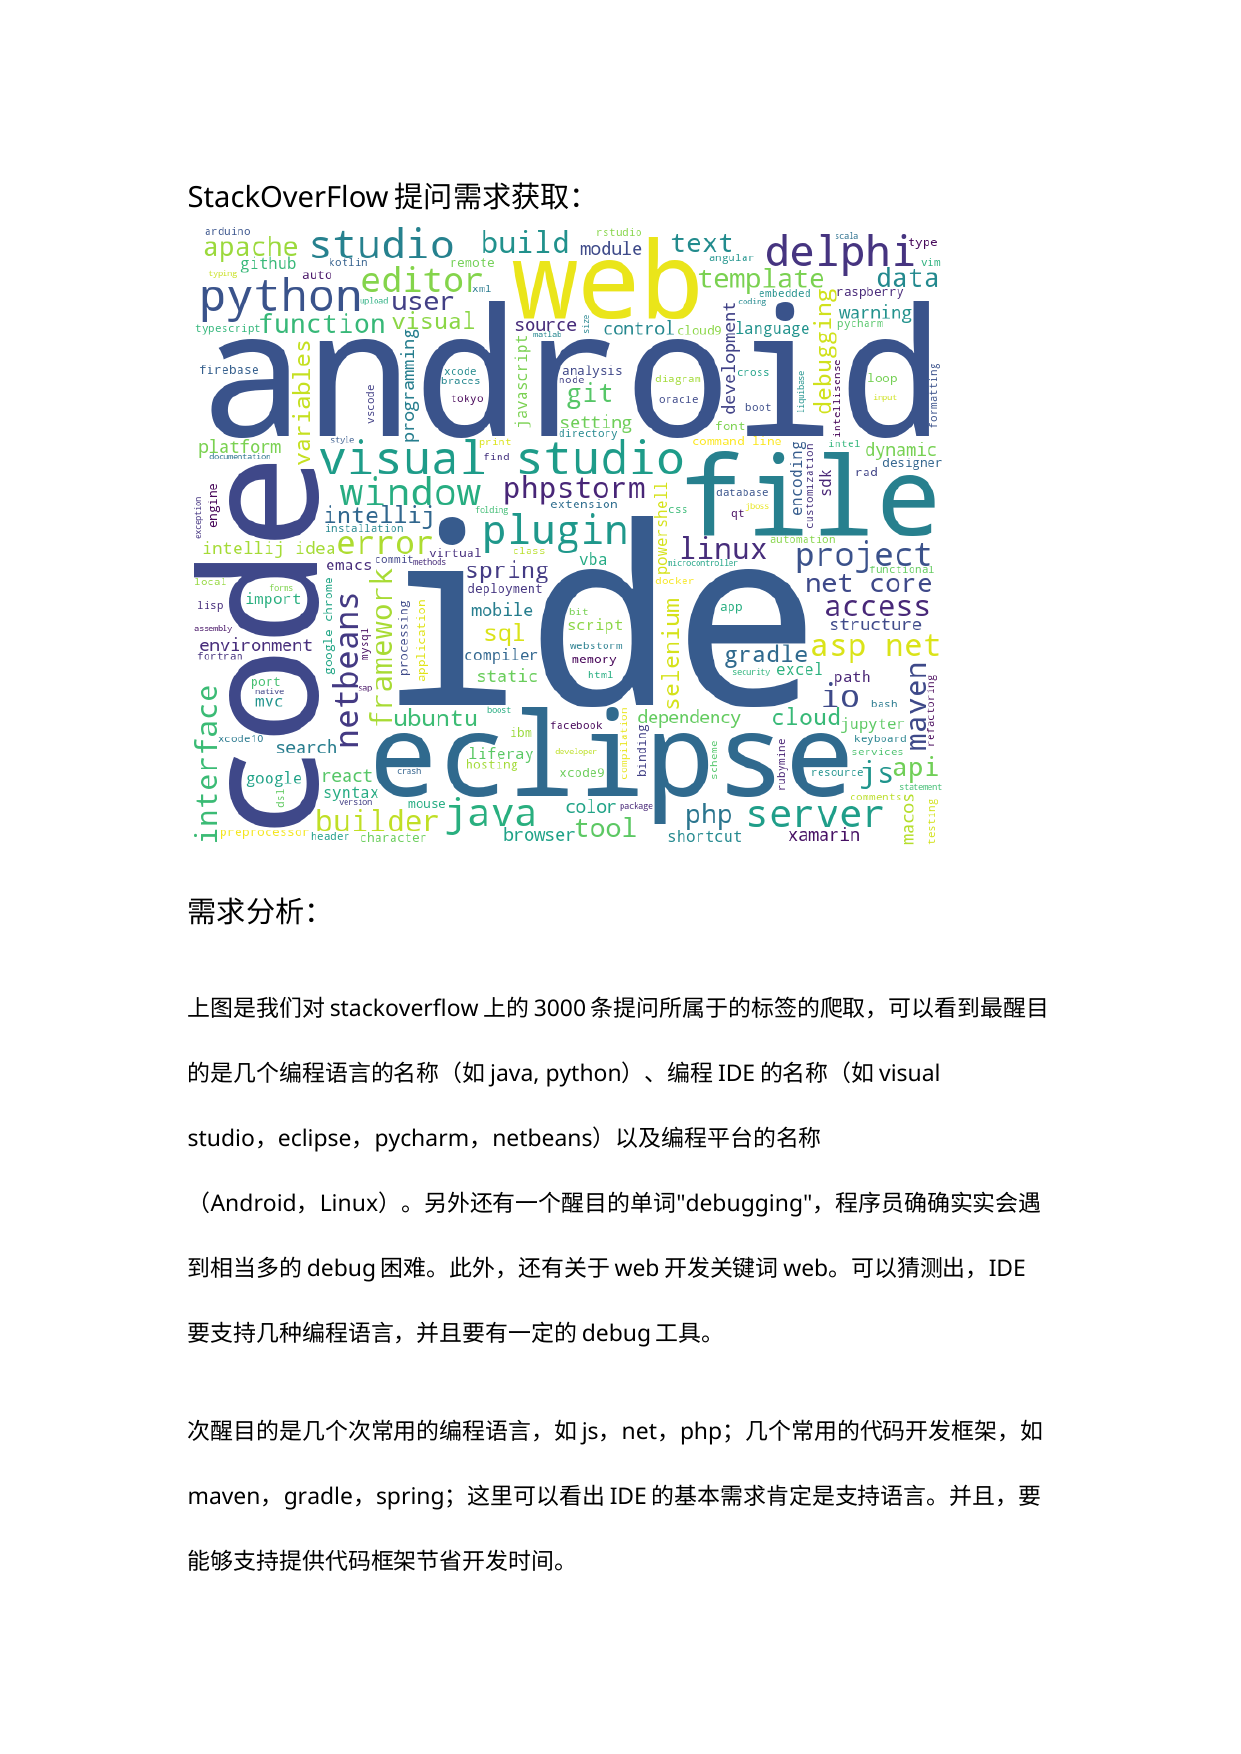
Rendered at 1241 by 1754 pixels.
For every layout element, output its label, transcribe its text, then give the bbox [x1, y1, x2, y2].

text 上图是我们对stackoverflow上的3000条提问所属于的标签的爬取，可以看到最醒目的是几个编程语言的名称（如java, python）、编程IDE的名称（如visual studio，eclipse，pycharm，netbeans）以及编程平台的名称（Android，Linux）。另外还有一个醒目的单词"debugging"，程序员确确实实会遇到相当多的debug困难。此外，还有关于web开发关键词web。可以猜测出，IDE要支持几种编程语言，并且要有一定的debug工具。 [187, 974, 1053, 1364]
text 次醒目的是几个次常用的编程语言，如js，net，php；几个常用的代码开发框架，如maven，gradle，spring；这里可以看出IDE的基本需求肯定是支持语言。并且，要能够支持提供代码框架节省开发时间。 [187, 1397, 1053, 1592]
text 需求分析： [187, 877, 1053, 942]
picture [193, 227, 944, 846]
text StackOverFlow提问需求获取： [187, 162, 1053, 227]
